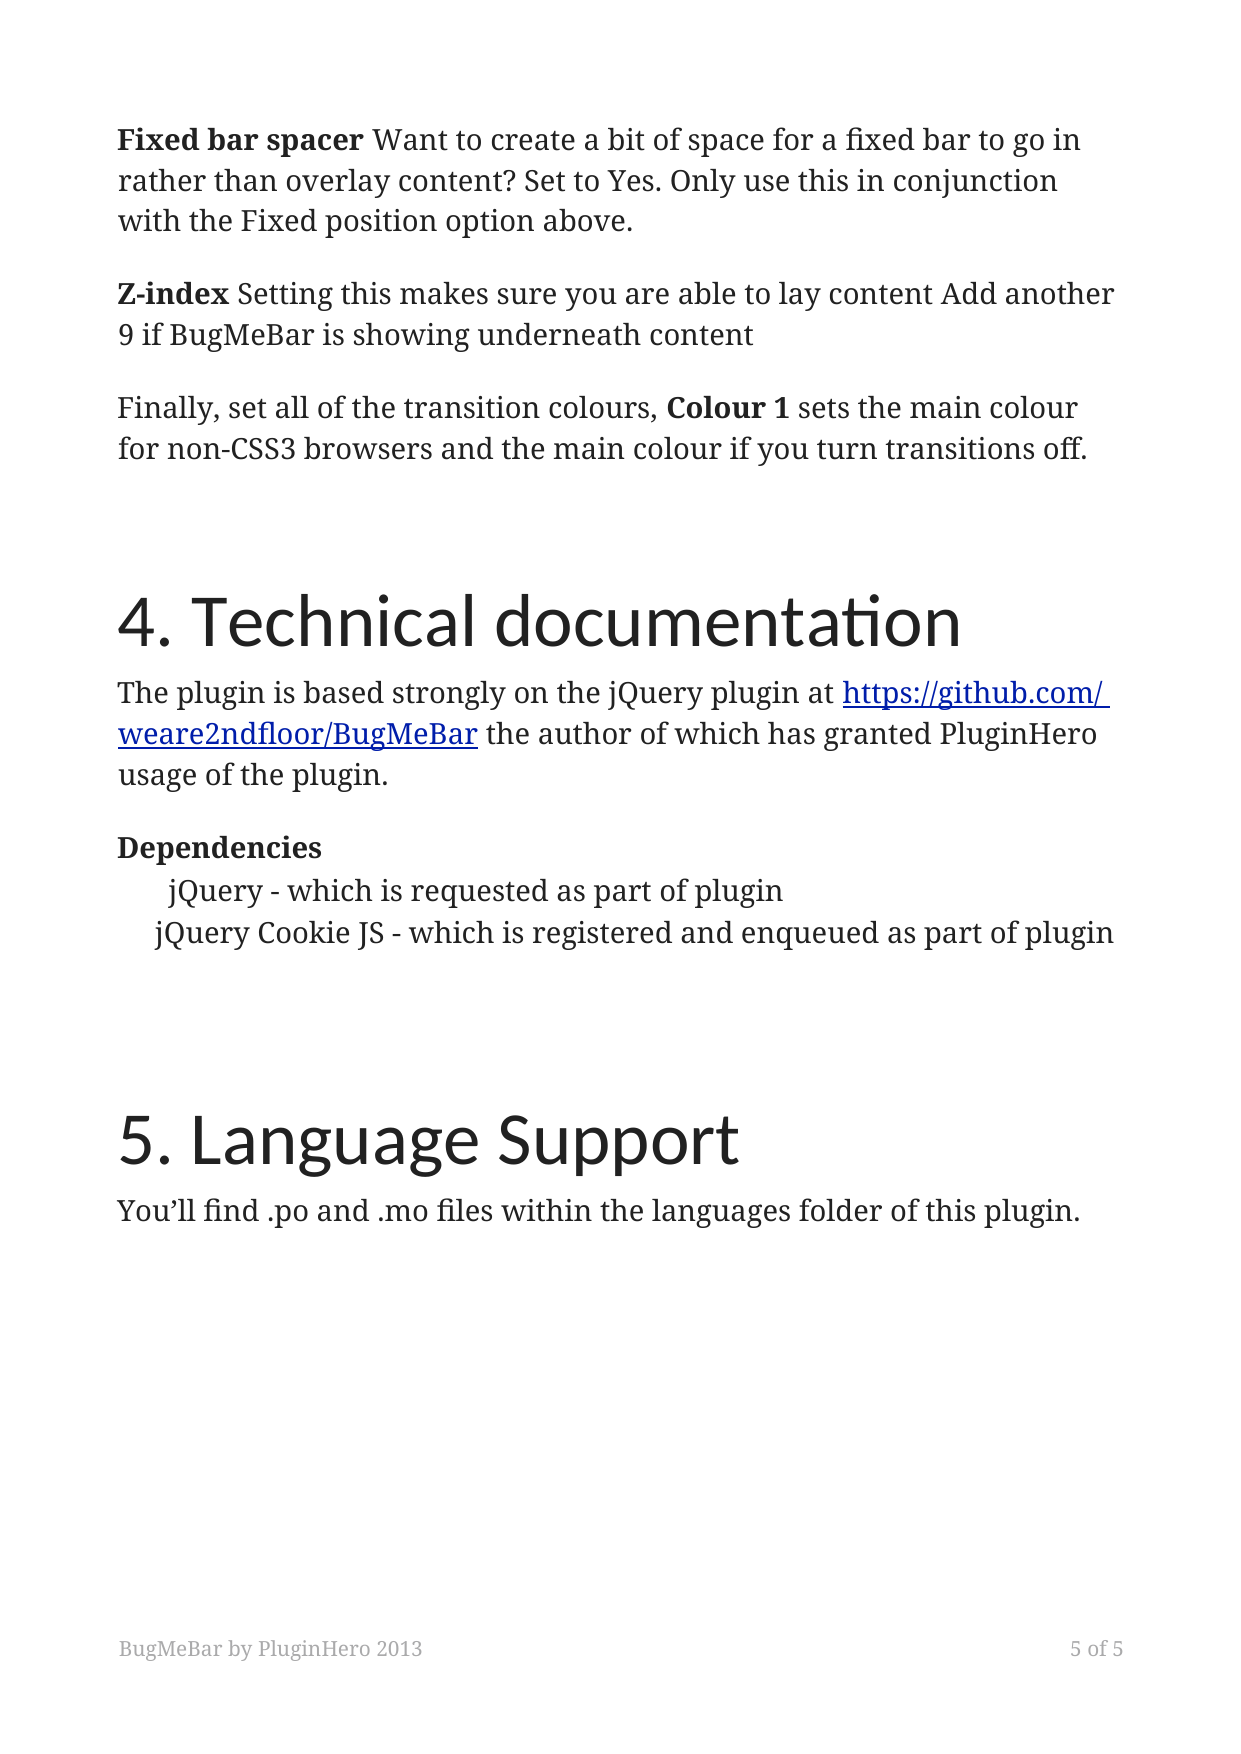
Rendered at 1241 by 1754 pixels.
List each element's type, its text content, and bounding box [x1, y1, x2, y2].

text Fixed bar spacer Want to create a bit of space for a fixed bar to go in rather than overlay content? Set to Yes. Only use this in conjunction with the Fixed position option above. [117, 119, 1124, 240]
text You’ll find .po and .mo files within the languages folder of this plugin. [117, 1190, 1124, 1230]
text Dependencies [117, 827, 1124, 867]
subtitle Technical documentation [117, 574, 1124, 665]
text jQuery - which is requested as part of plugin [117, 870, 1124, 909]
text jQuery Cookie JS - which is registered and enqueued as part of plugin [117, 912, 1124, 952]
subtitle Language Support [117, 1092, 1124, 1183]
text Z-index Setting this makes sure you are able to lay content Add another 9 if BugMeBar is showing underneath content [117, 273, 1124, 354]
text The plugin is based strongly on the jQuery plugin at https://github.com/ weare2ndfloor/BugMeBar the author of which has granted PluginHero usage of the plugin. [117, 673, 1124, 794]
text Finally, set all of the transition colours, Colour 1 sets the main colour for non-CSS3 browsers and the main colour if you turn transitions off. [117, 387, 1124, 468]
